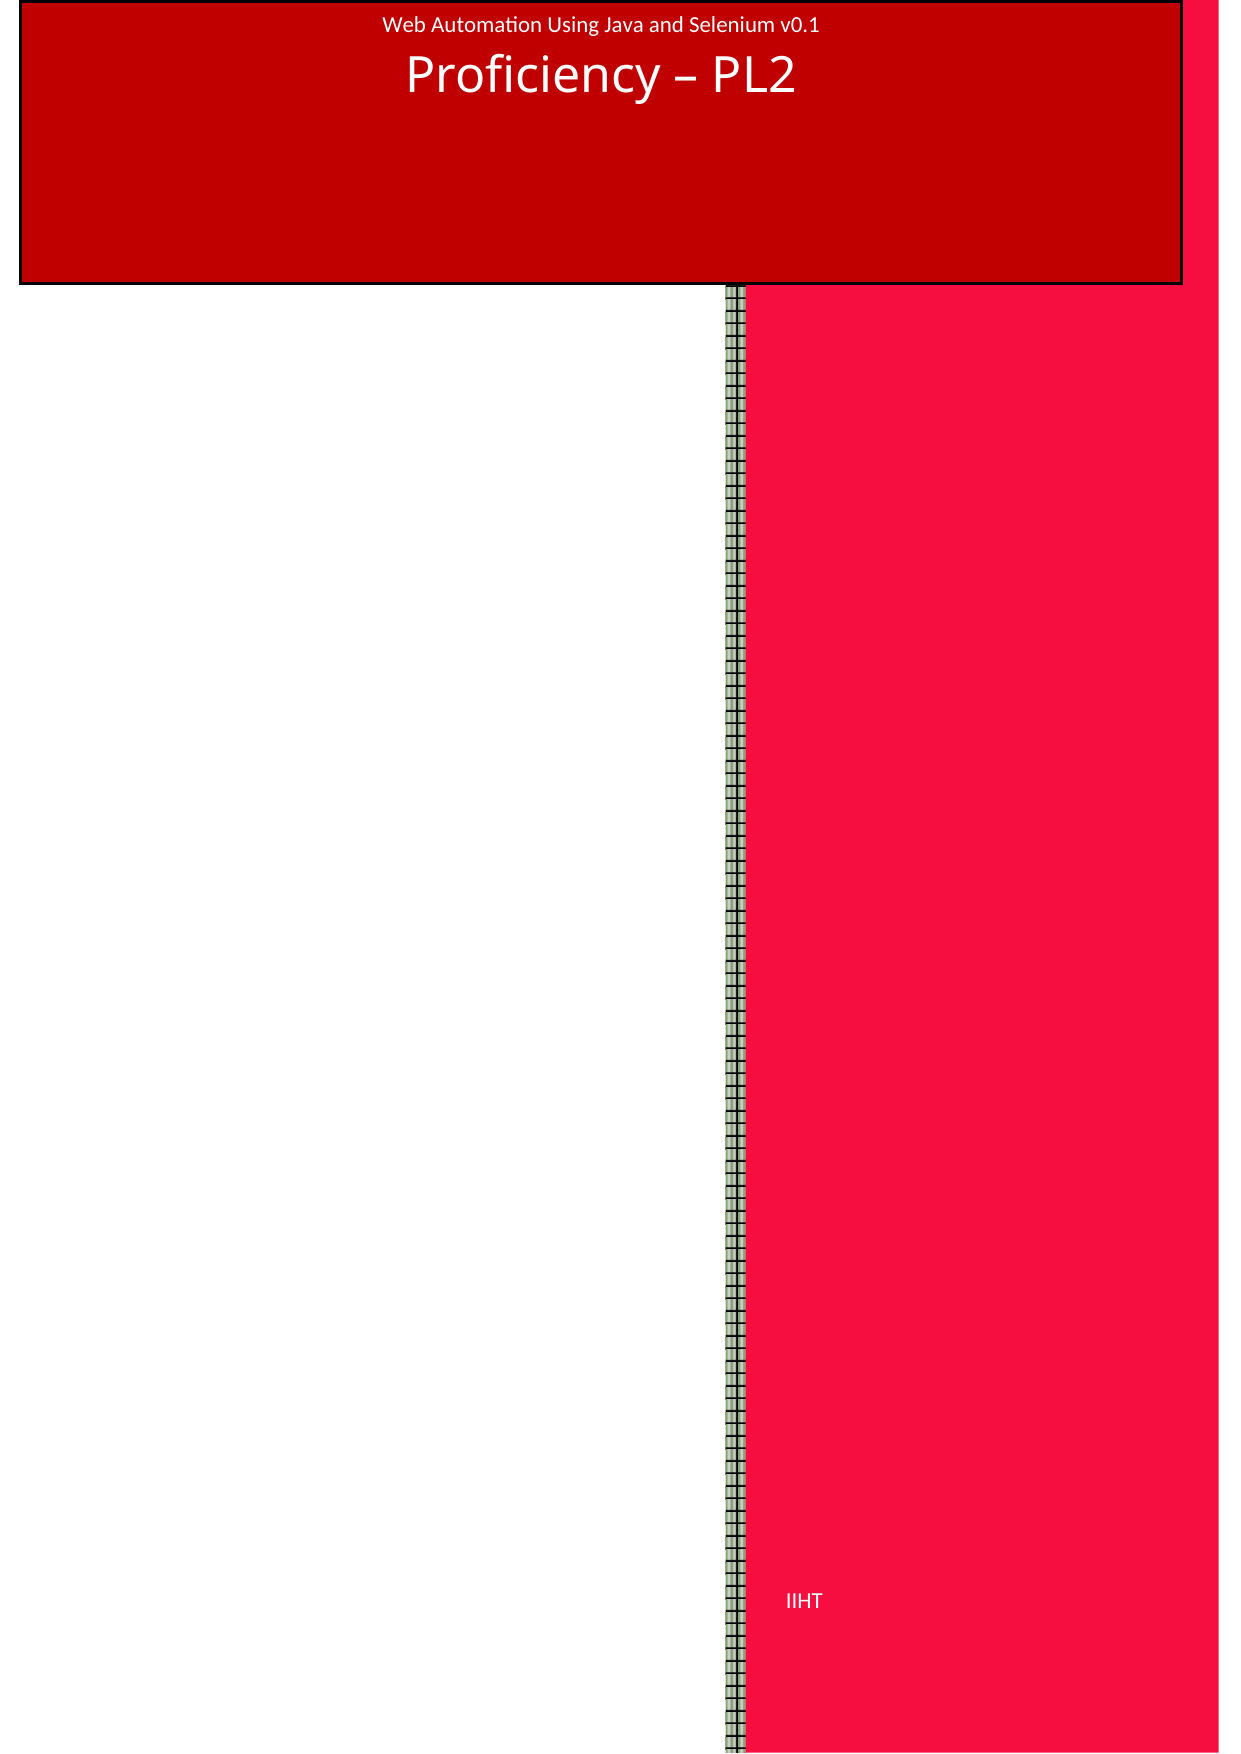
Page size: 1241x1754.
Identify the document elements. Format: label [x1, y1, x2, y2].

picture [725, 285, 745, 1753]
